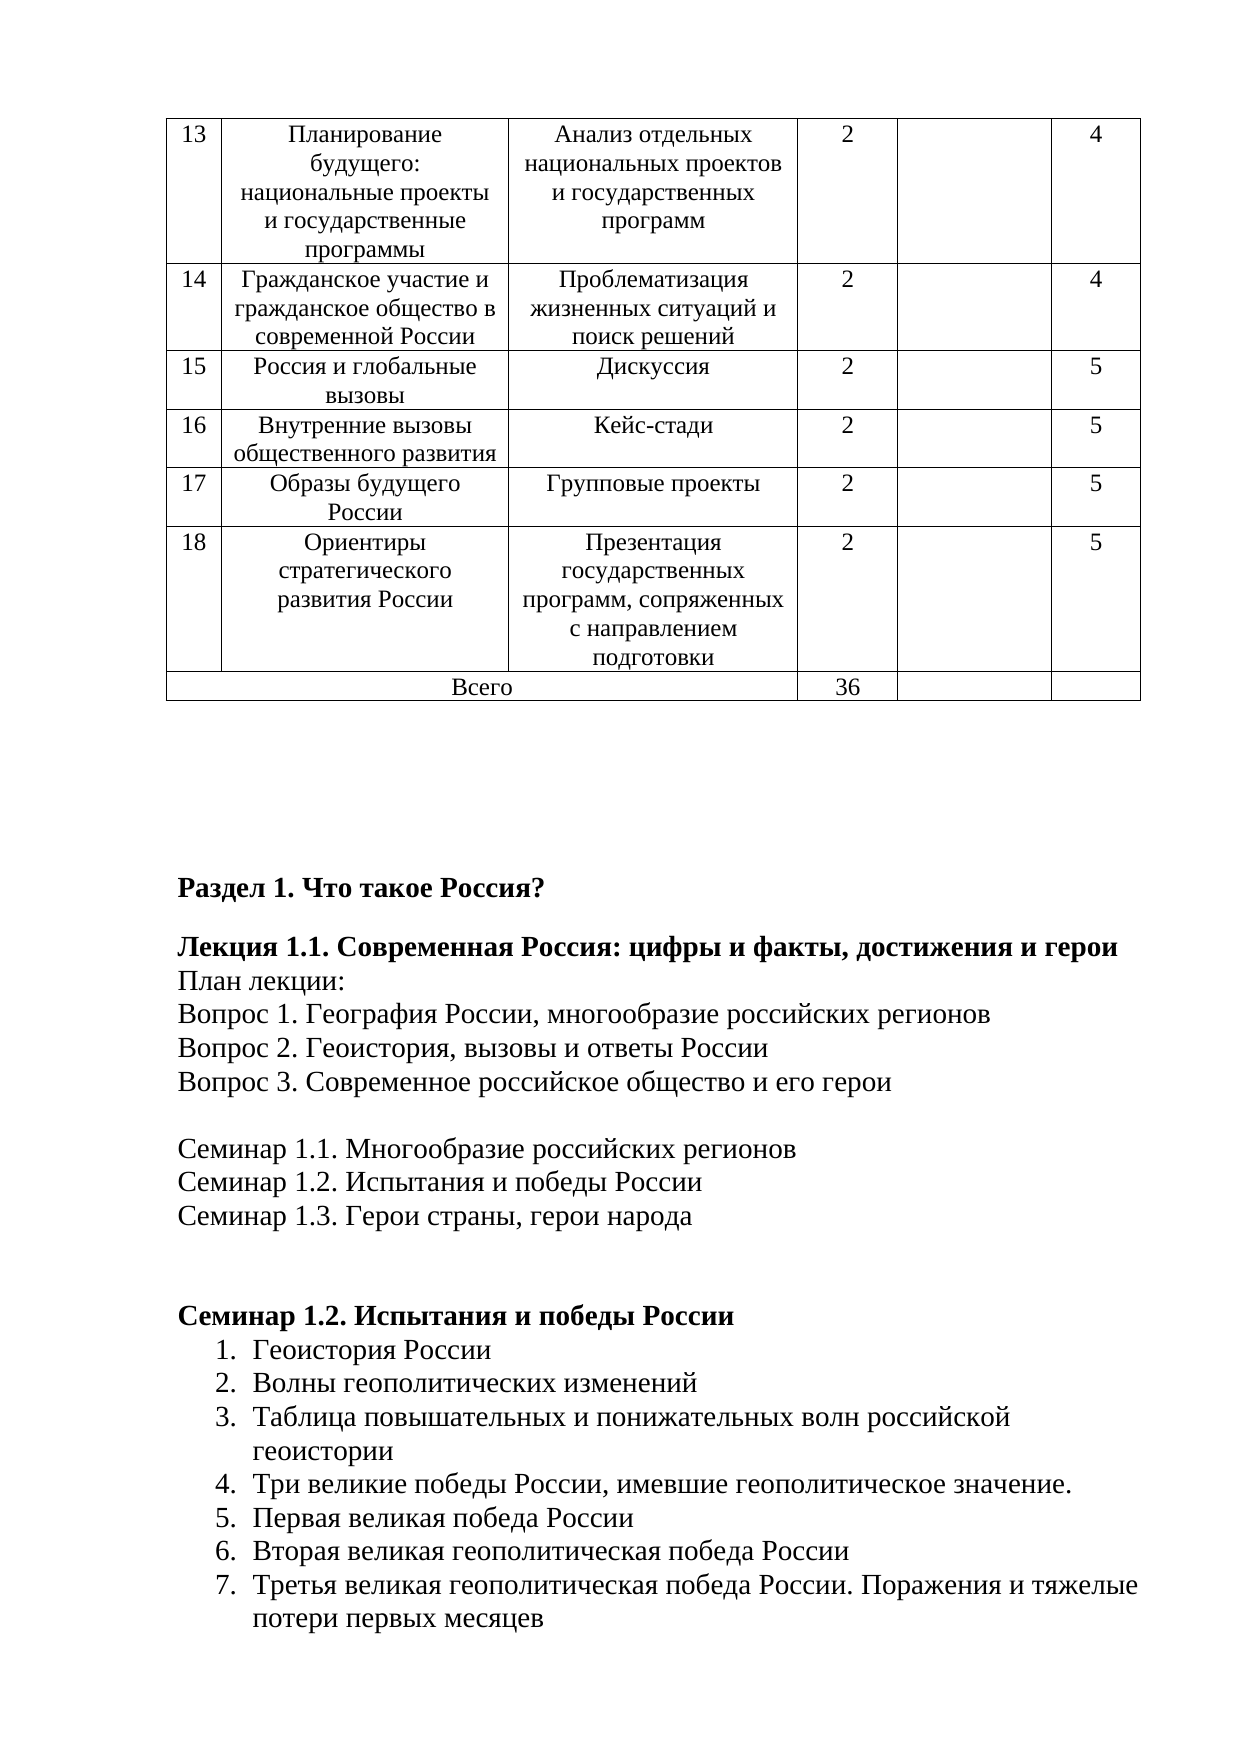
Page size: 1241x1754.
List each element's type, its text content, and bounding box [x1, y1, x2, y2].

table_cell 4 [1052, 264, 1140, 350]
table_cell Групповые проекты [509, 468, 797, 526]
table_cell Ориентиры стратегического развития России [222, 527, 508, 671]
list Первая великая победа России [215, 1500, 1152, 1533]
text Семинар 1.2. Испытания и победы России [177, 1298, 1152, 1332]
table_cell 4 [1052, 119, 1140, 263]
table_cell Планирование будущего: национальные проекты и государственные программы [222, 119, 508, 263]
text Лекция 1.1. Современная Россия: цифры и факты, достижения и герои [177, 929, 1152, 963]
list Волны геополитических изменений [215, 1366, 1152, 1399]
list Три великие победы России, имевшие геополитическое значение. [215, 1466, 1152, 1500]
list Вторая великая геополитическая победа России [215, 1533, 1152, 1567]
table_cell [1052, 672, 1140, 700]
table_cell Гражданское участие и гражданское общество в современной России [222, 264, 508, 350]
table_cell 2 [798, 468, 897, 526]
table_cell Всего [167, 672, 797, 700]
table_cell 13 [167, 119, 221, 263]
table_cell Проблематизация жизненных ситуаций и поиск решений [509, 264, 797, 350]
table_cell Презентация государственных программ, сопряженных с направлением подготовки [509, 527, 797, 671]
text Семинар 1.1. Многообразие российских регионов [177, 1131, 1152, 1164]
table_cell 2 [798, 351, 897, 409]
table_cell 36 [798, 672, 897, 700]
table_cell 17 [167, 468, 221, 526]
text Вопрос 1. География России, многообразие российских регионов [177, 997, 1152, 1030]
text Раздел 1. Что такое Россия? [177, 870, 1152, 904]
table_cell 18 [167, 527, 221, 671]
table_cell 5 [1052, 527, 1140, 671]
table_cell [898, 351, 1051, 409]
text План лекции: [177, 963, 1152, 997]
table_cell Россия и глобальные вызовы [222, 351, 508, 409]
table_cell 16 [167, 410, 221, 467]
table_cell 2 [798, 264, 897, 350]
text Вопрос 2. Геоистория, вызовы и ответы России [177, 1030, 1152, 1064]
list Третья великая геополитическая победа России. Поражения и тяжелые потери первых месяцев [215, 1567, 1152, 1634]
table_cell Внутренние вызовы общественного развития [222, 410, 508, 467]
table_cell [898, 672, 1051, 700]
table_cell [898, 119, 1051, 263]
list Геоистория России [215, 1332, 1152, 1366]
text Вопрос 3. Современное российское общество и его герои [177, 1064, 1152, 1097]
table_cell 2 [798, 410, 897, 467]
text Семинар 1.2. Испытания и победы России [177, 1164, 1152, 1198]
table_cell [898, 410, 1051, 467]
table_cell [898, 527, 1051, 671]
table_cell 2 [798, 119, 897, 263]
text Семинар 1.3. Герои страны, герои народа [177, 1198, 1152, 1231]
table_cell Образы будущего России [222, 468, 508, 526]
list Таблица повышательных и понижательных волн российской геоистории [215, 1399, 1152, 1466]
table_cell Кейс-стади [509, 410, 797, 467]
table_cell 14 [167, 264, 221, 350]
table_cell [898, 264, 1051, 350]
table_cell 15 [167, 351, 221, 409]
table_cell 5 [1052, 468, 1140, 526]
table_cell [898, 468, 1051, 526]
table_cell 2 [798, 527, 897, 671]
table_cell 5 [1052, 351, 1140, 409]
table_cell 5 [1052, 410, 1140, 467]
table_cell Дискуссия [509, 351, 797, 409]
table_cell Анализ отдельных национальных проектов и государственных программ [509, 119, 797, 263]
